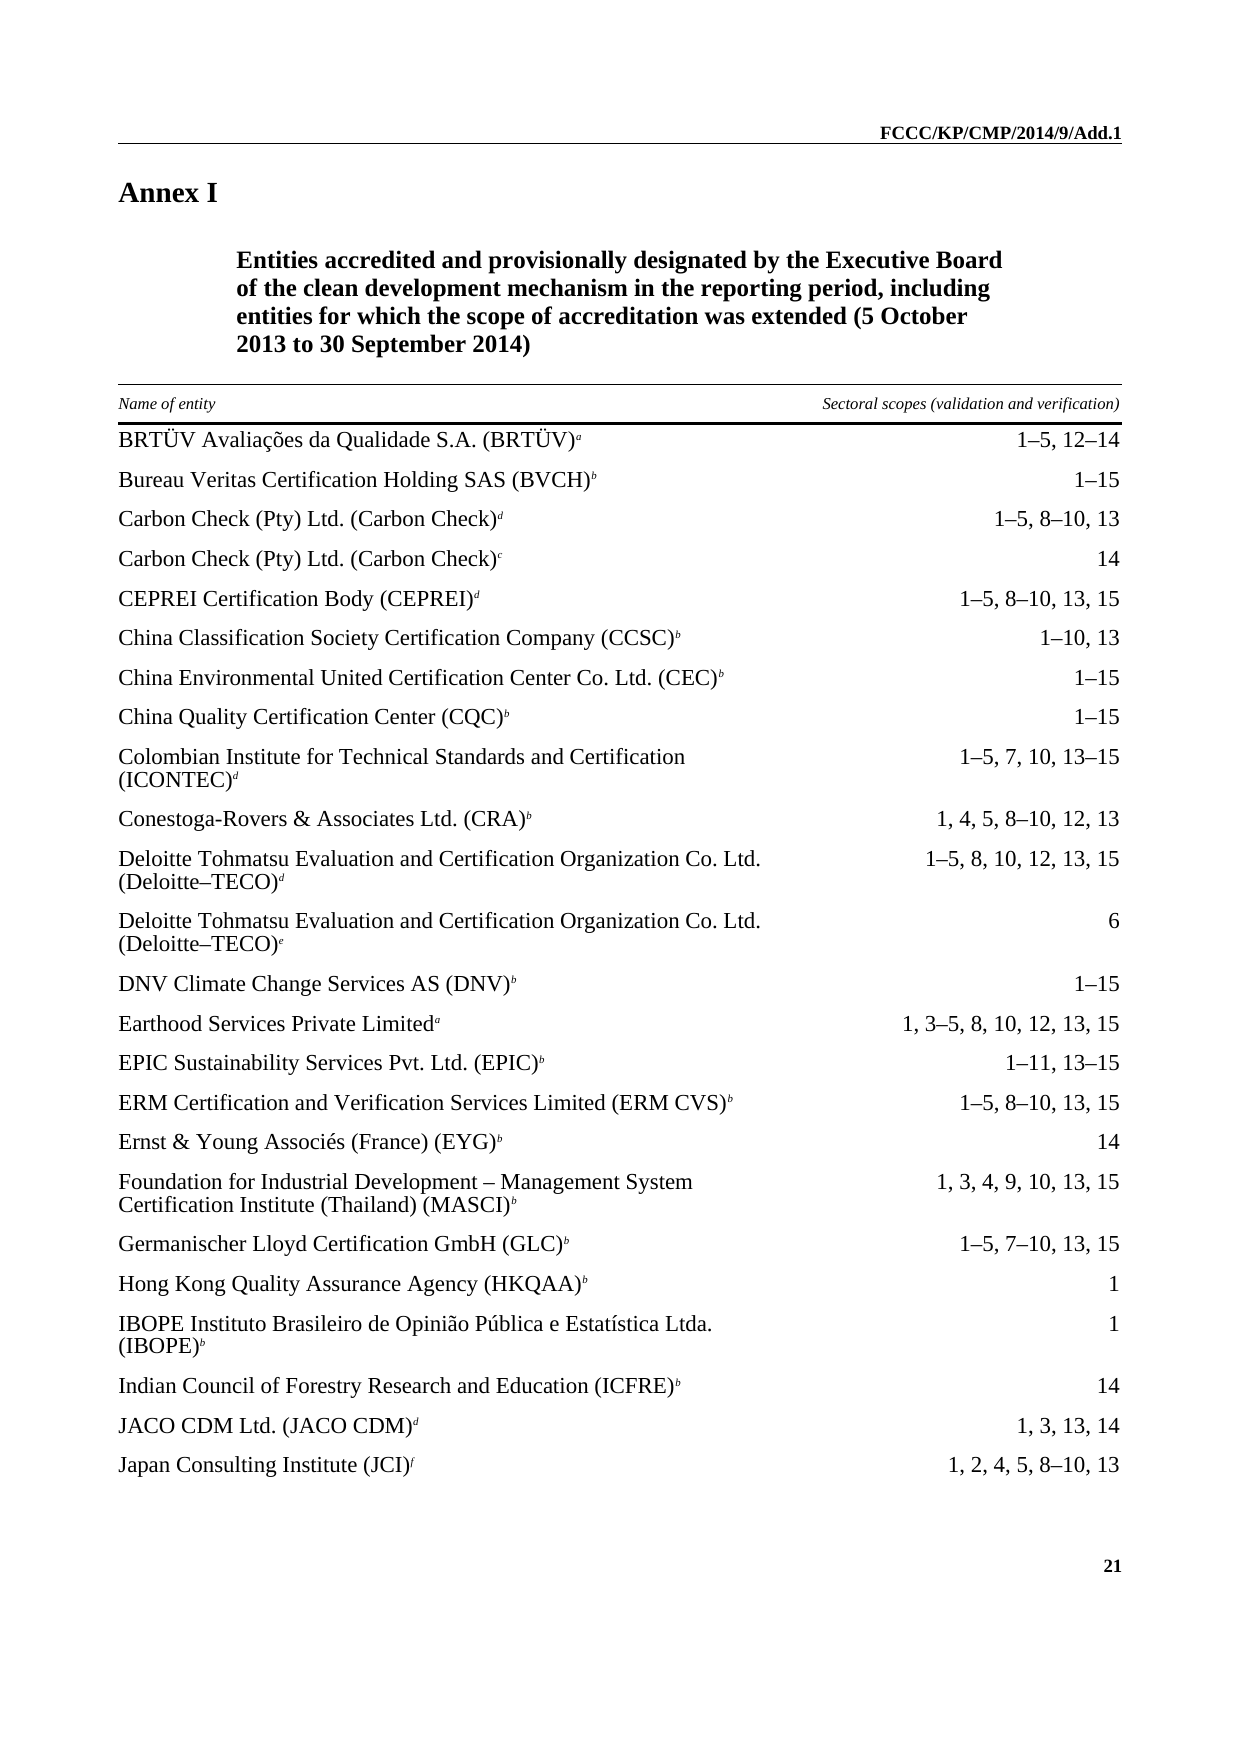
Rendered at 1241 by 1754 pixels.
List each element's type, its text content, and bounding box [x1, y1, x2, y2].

table_cell Foundation for Industrial Development – Management System Certification Institute (Thailand) (MASCI)b [118, 1167, 800, 1229]
table_cell 1–5, 8–10, 13, 15 [800, 584, 1122, 623]
table_cell Deloitte Tohmatsu Evaluation and Certification Organization Co. Ltd. (Deloitte–TECO)e [118, 906, 800, 969]
table_cell IBOPE Instituto Brasileiro de Opinião Pública e Estatística Ltda. (IBOPE)b [118, 1309, 800, 1371]
table_cell 14 [800, 1371, 1122, 1411]
table_cell 1–15 [800, 465, 1122, 504]
table_cell 1–11, 13–15 [800, 1048, 1122, 1088]
table_cell Carbon Check (Pty) Ltd. (Carbon Check)c [118, 544, 800, 583]
text Annex I [118, 177, 1004, 208]
table_cell 1–5, 8–10, 13, 15 [800, 1088, 1122, 1127]
table_cell 1, 3, 4, 9, 10, 13, 15 [800, 1167, 1122, 1229]
table_cell 1 [800, 1269, 1122, 1308]
table_cell Indian Council of Forestry Research and Education (ICFRE)b [118, 1371, 800, 1411]
table_header Name of entity [118, 385, 800, 422]
table_cell 1–10, 13 [800, 623, 1122, 663]
table_cell ERM Certification and Verification Services Limited (ERM CVS)b [118, 1088, 800, 1127]
table_cell 6 [800, 906, 1122, 969]
table_cell 1, 3–5, 8, 10, 12, 13, 15 [800, 1009, 1122, 1048]
table_cell DNV Climate Change Services AS (DNV)b [118, 969, 800, 1008]
table_cell Germanischer Lloyd Certification GmbH (GLC)b [118, 1229, 800, 1269]
table_cell 14 [800, 1127, 1122, 1167]
table_cell 1, 2, 4, 5, 8–10, 13 [800, 1450, 1122, 1490]
table_cell 1–5, 7, 10, 13–15 [800, 742, 1122, 804]
table_cell 1–5, 8, 10, 12, 13, 15 [800, 844, 1122, 906]
table_cell 14 [800, 544, 1122, 583]
table_cell Carbon Check (Pty) Ltd. (Carbon Check)d [118, 504, 800, 544]
table_cell Japan Consulting Institute (JCI)f [118, 1450, 800, 1490]
table_cell 1–5, 8–10, 13 [800, 504, 1122, 544]
text Entities accredited and provisionally designated by the Executive Board of the clean development mechanism in the reporting period, including entities for which the scope of accreditation was extended (5 October 2013 to 30 September 2014) [236, 246, 1004, 358]
table_cell 1, 3, 13, 14 [800, 1411, 1122, 1450]
table_header Sectoral scopes (validation and verification) [800, 385, 1122, 422]
table_cell Colombian Institute for Technical Standards and Certification (ICONTEC)d [118, 742, 800, 804]
table_cell 1–5, 12–14 [800, 425, 1122, 465]
table_cell China Quality Certification Center (CQC)b [118, 702, 800, 742]
table_cell Bureau Veritas Certification Holding SAS (BVCH)b [118, 465, 800, 504]
table_cell 1–5, 7–10, 13, 15 [800, 1229, 1122, 1269]
table_cell BRTÜV Avaliações da Qualidade S.A. (BRTÜV)a [118, 425, 800, 465]
table_cell Earthood Services Private Limiteda [118, 1009, 800, 1048]
table_cell 1 [800, 1309, 1122, 1371]
table_cell Deloitte Tohmatsu Evaluation and Certification Organization Co. Ltd. (Deloitte–TECO)d [118, 844, 800, 906]
table_cell EPIC Sustainability Services Pvt. Ltd. (EPIC)b [118, 1048, 800, 1088]
table_cell 1–15 [800, 663, 1122, 702]
table_cell China Environmental United Certification Center Co. Ltd. (CEC)b [118, 663, 800, 702]
table_cell Hong Kong Quality Assurance Agency (HKQAA)b [118, 1269, 800, 1308]
table_cell CEPREI Certification Body (CEPREI)d [118, 584, 800, 623]
table_cell 1–15 [800, 702, 1122, 742]
table_cell China Classification Society Certification Company (CCSC)b [118, 623, 800, 663]
table_cell Ernst & Young Associés (France) (EYG)b [118, 1127, 800, 1167]
table_cell JACO CDM Ltd. (JACO CDM)d [118, 1411, 800, 1450]
table_cell 1, 4, 5, 8–10, 12, 13 [800, 804, 1122, 844]
table_cell Conestoga-Rovers & Associates Ltd. (CRA)b [118, 804, 800, 844]
table_cell 1–15 [800, 969, 1122, 1008]
